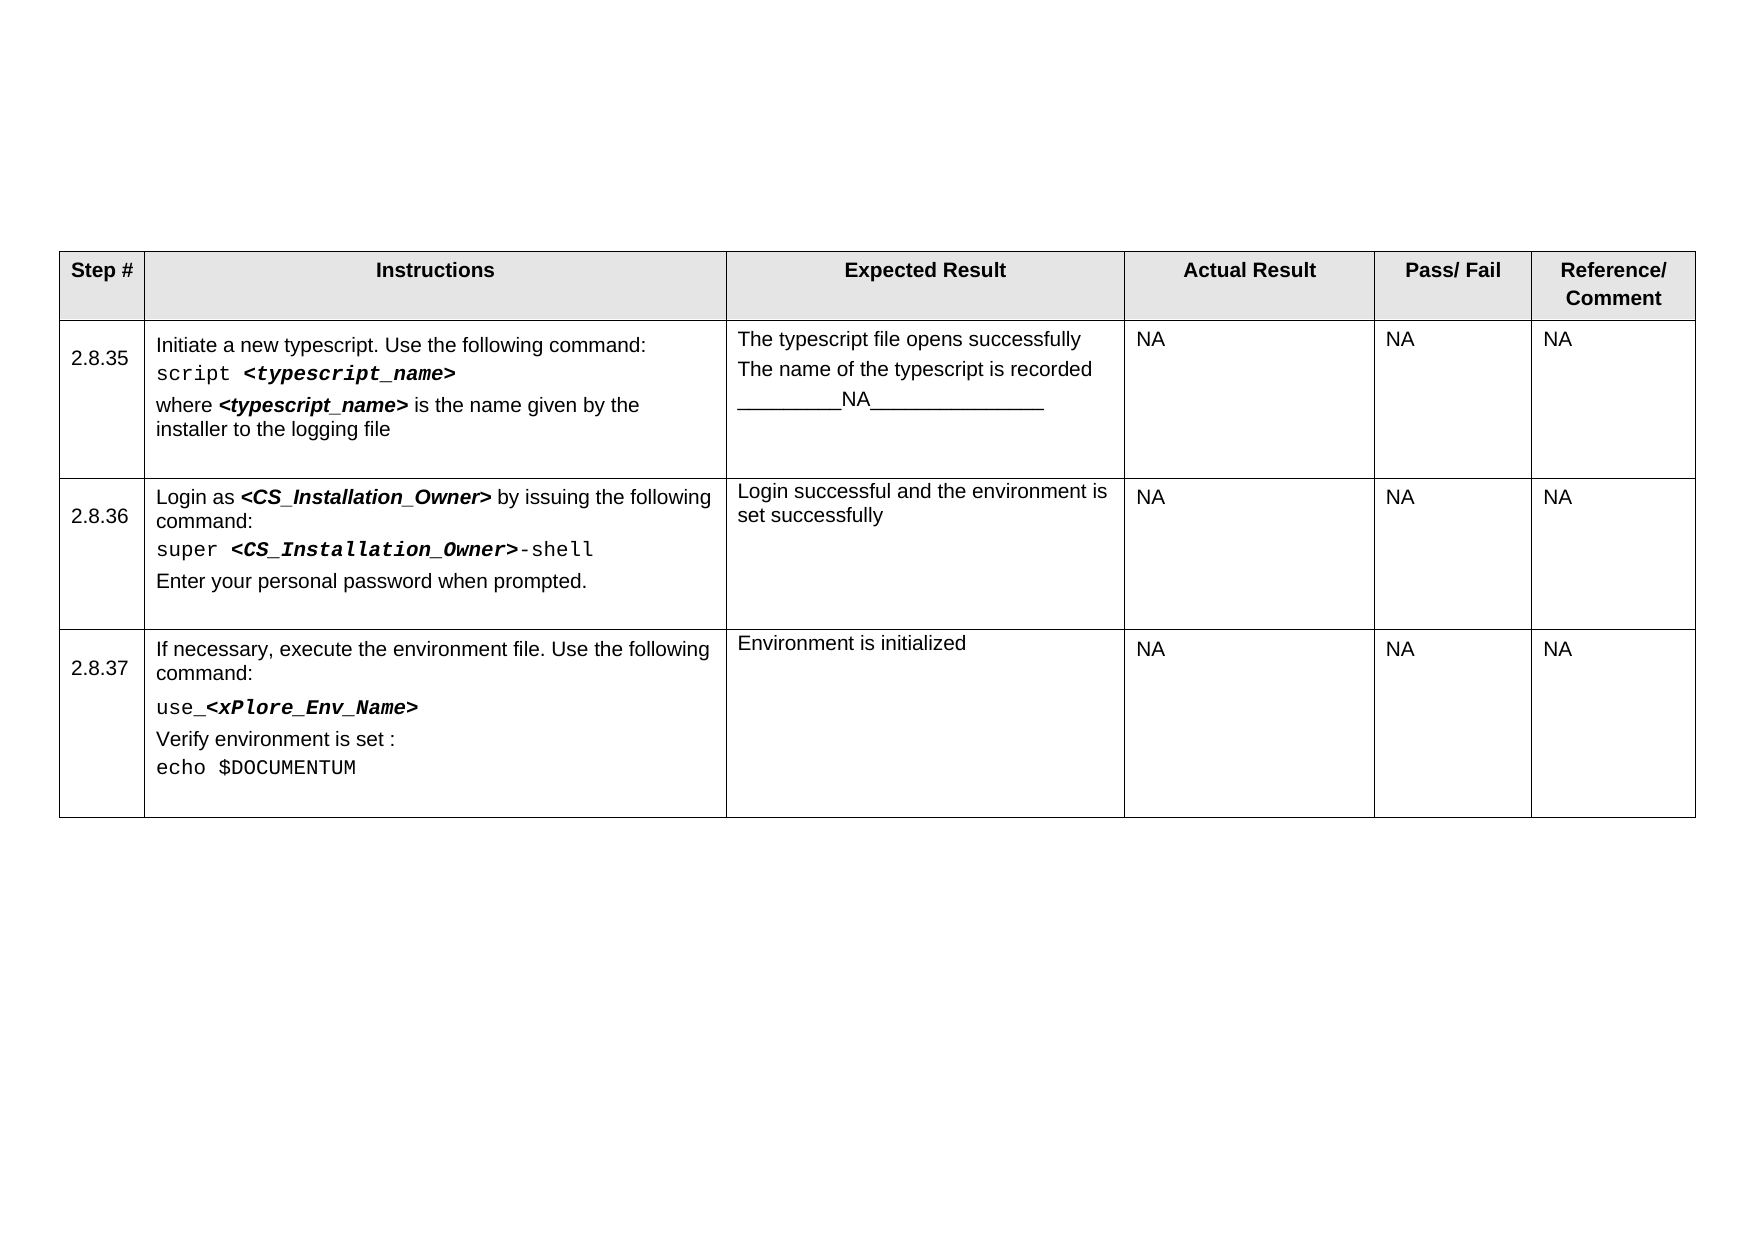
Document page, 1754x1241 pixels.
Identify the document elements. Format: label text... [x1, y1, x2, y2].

table_cell NA [1125, 479, 1374, 629]
table_cell NA [1375, 479, 1531, 629]
table_cell [60, 630, 144, 817]
table_header Actual Result [1125, 252, 1374, 319]
table_cell NA [1375, 630, 1531, 817]
table_cell NA [1532, 630, 1695, 817]
table_cell Environment is initialized [727, 630, 1124, 817]
table_cell NA [1375, 321, 1531, 478]
table_header Pass/ Fail [1375, 252, 1531, 319]
table_cell NA [1532, 321, 1695, 478]
table_cell Login successful and the environment is set successfully [727, 479, 1124, 629]
table_cell [60, 479, 144, 629]
table_cell If necessary, execute the environment file. Use the following command: use_<xPlore_Env_Name> Verify environment is set : echo $DOCUMENTUM [145, 630, 726, 817]
table_cell NA [1532, 479, 1695, 629]
table_header Reference/ Comment [1532, 252, 1695, 319]
table_header Expected Result [727, 252, 1124, 319]
table_cell [60, 321, 144, 478]
table_cell Login as <CS_Installation_Owner> by issuing the following command: super <CS_Installation_Owner>-shell Enter your personal password when prompted. [145, 479, 726, 629]
table_cell NA [1125, 321, 1374, 478]
table_header Step # [60, 252, 144, 319]
table_cell NA [1125, 630, 1374, 817]
table_header Instructions [145, 252, 726, 319]
table_cell The typescript file opens successfully The name of the typescript is recorded _________NA_______________ [727, 321, 1124, 478]
table_cell Initiate a new typescript. Use the following command: script <typescript_name> where <typescript_name> is the name given by the installer to the logging file [145, 321, 726, 478]
